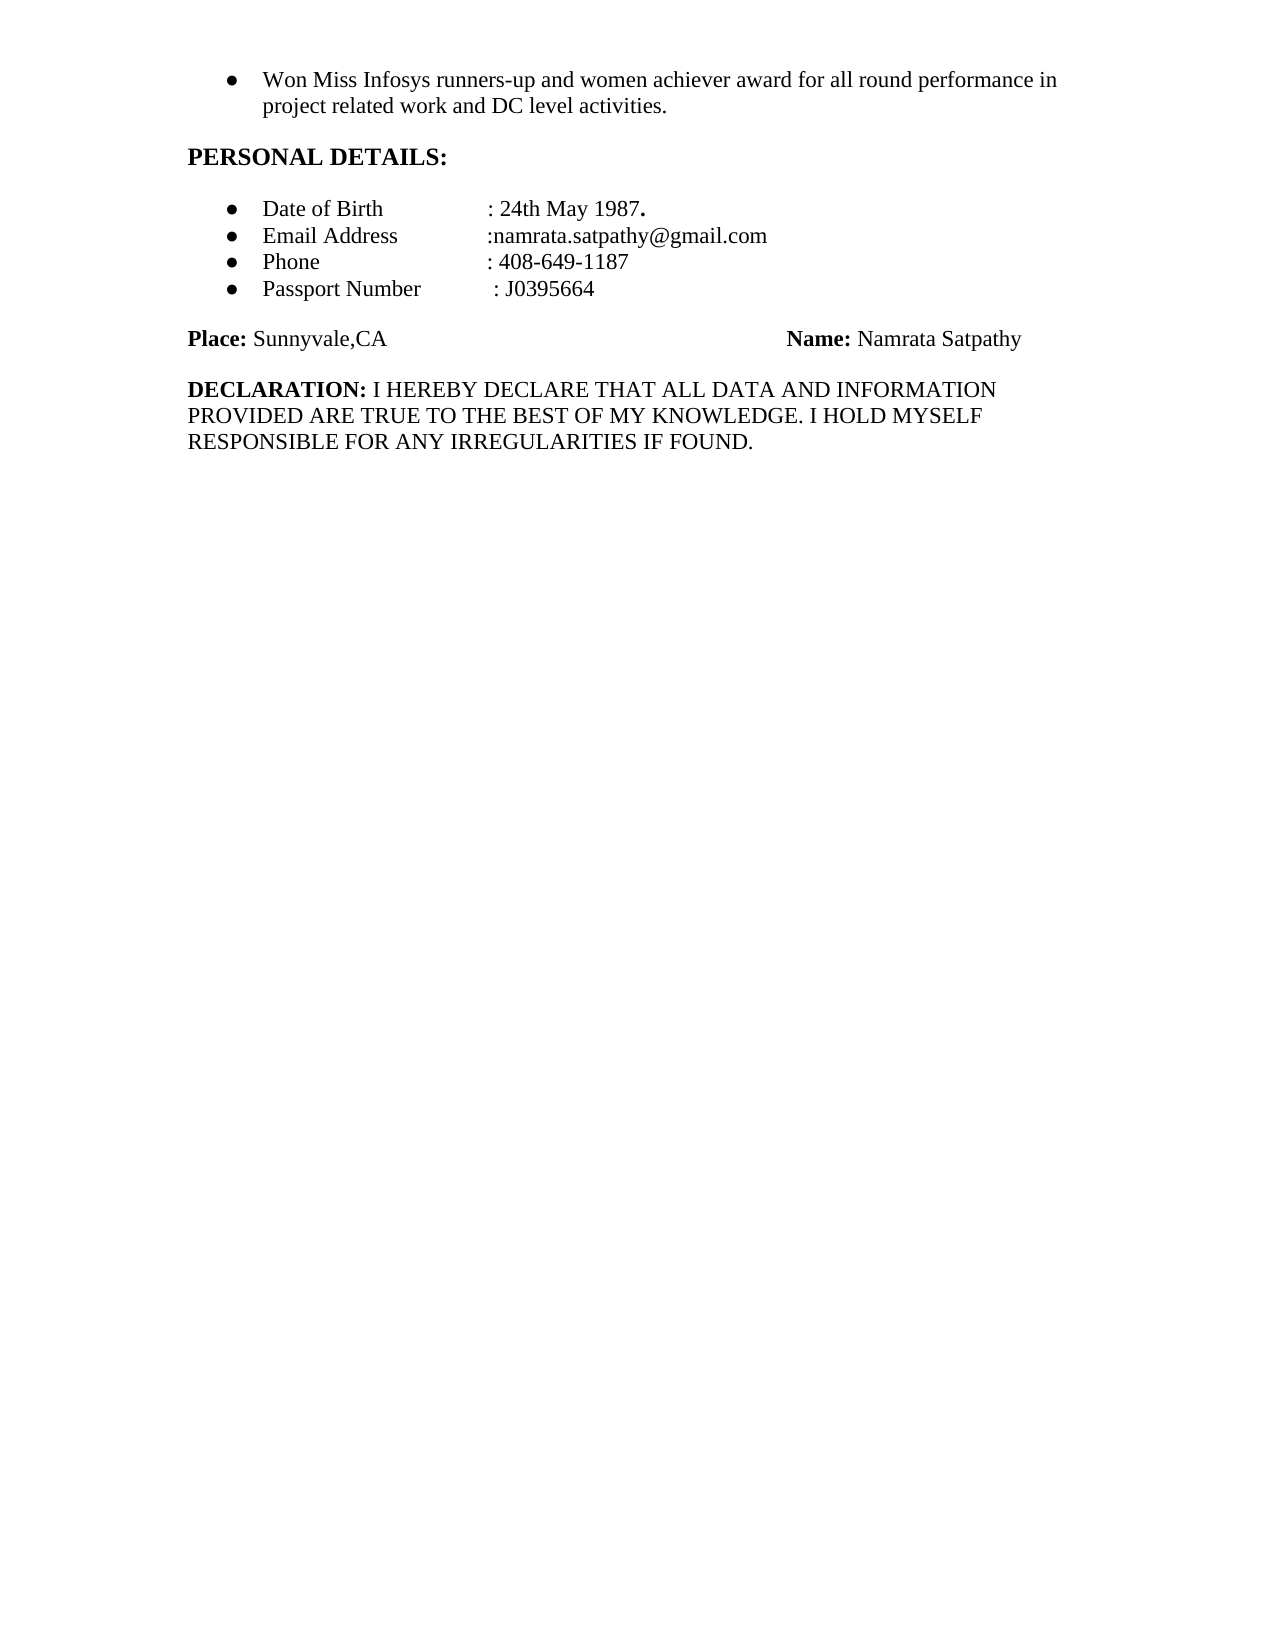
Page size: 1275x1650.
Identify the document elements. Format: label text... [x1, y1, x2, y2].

text DECLARATION: I HEREBY DECLARE THAT ALL DATA AND INFORMATION PROVIDED ARE TRUE TO THE BEST OF MY KNOWLEDGE. I HOLD MYSELF RESPONSIBLE FOR ANY IRREGULARITIES IF FOUND. [187, 376, 1087, 455]
text Place: Sunnyvale,CA Name: Namrata Satpathy [187, 325, 1087, 352]
list Phone : 408-649-1187 [225, 248, 1087, 275]
list Passport Number : J0395664 [225, 275, 1087, 301]
list Email Address :namrata.satpathy@gmail.com [225, 222, 1087, 248]
list Date of Birth : 24th May 1987. [225, 195, 1087, 222]
list Won Miss Infosys runners-up and women achiever award for all round performance in project related work and DC level activities. [225, 66, 1087, 118]
text PERSONAL DETAILS: [187, 142, 1087, 171]
